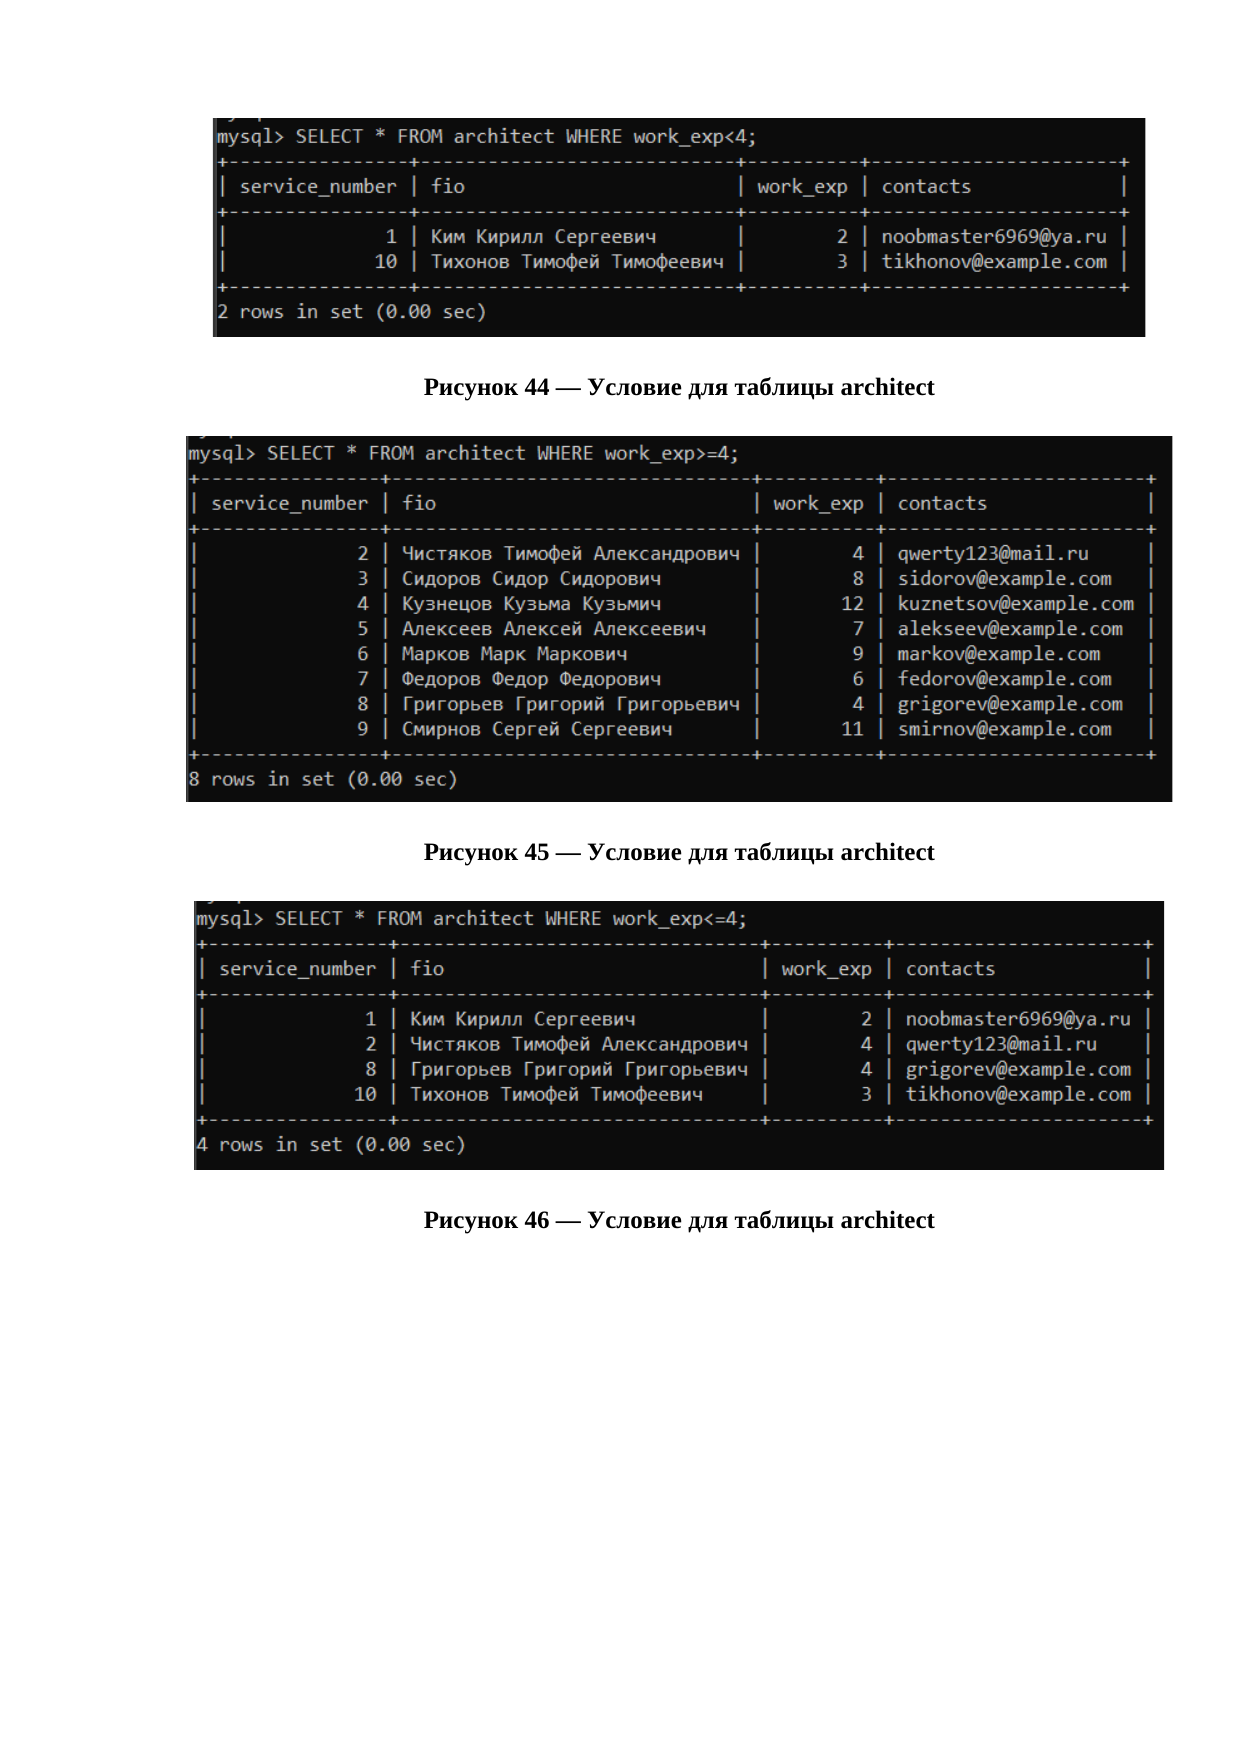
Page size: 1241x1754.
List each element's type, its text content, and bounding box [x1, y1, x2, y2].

picture [212, 118, 1146, 337]
text Рисунок 46 — Условие для таблицы architect [177, 1205, 1181, 1234]
text Рисунок 45 — Условие для таблицы architect [177, 837, 1181, 866]
picture [186, 436, 1173, 802]
picture [194, 901, 1165, 1170]
text Рисунок 44 — Условие для таблицы architect [177, 372, 1181, 401]
